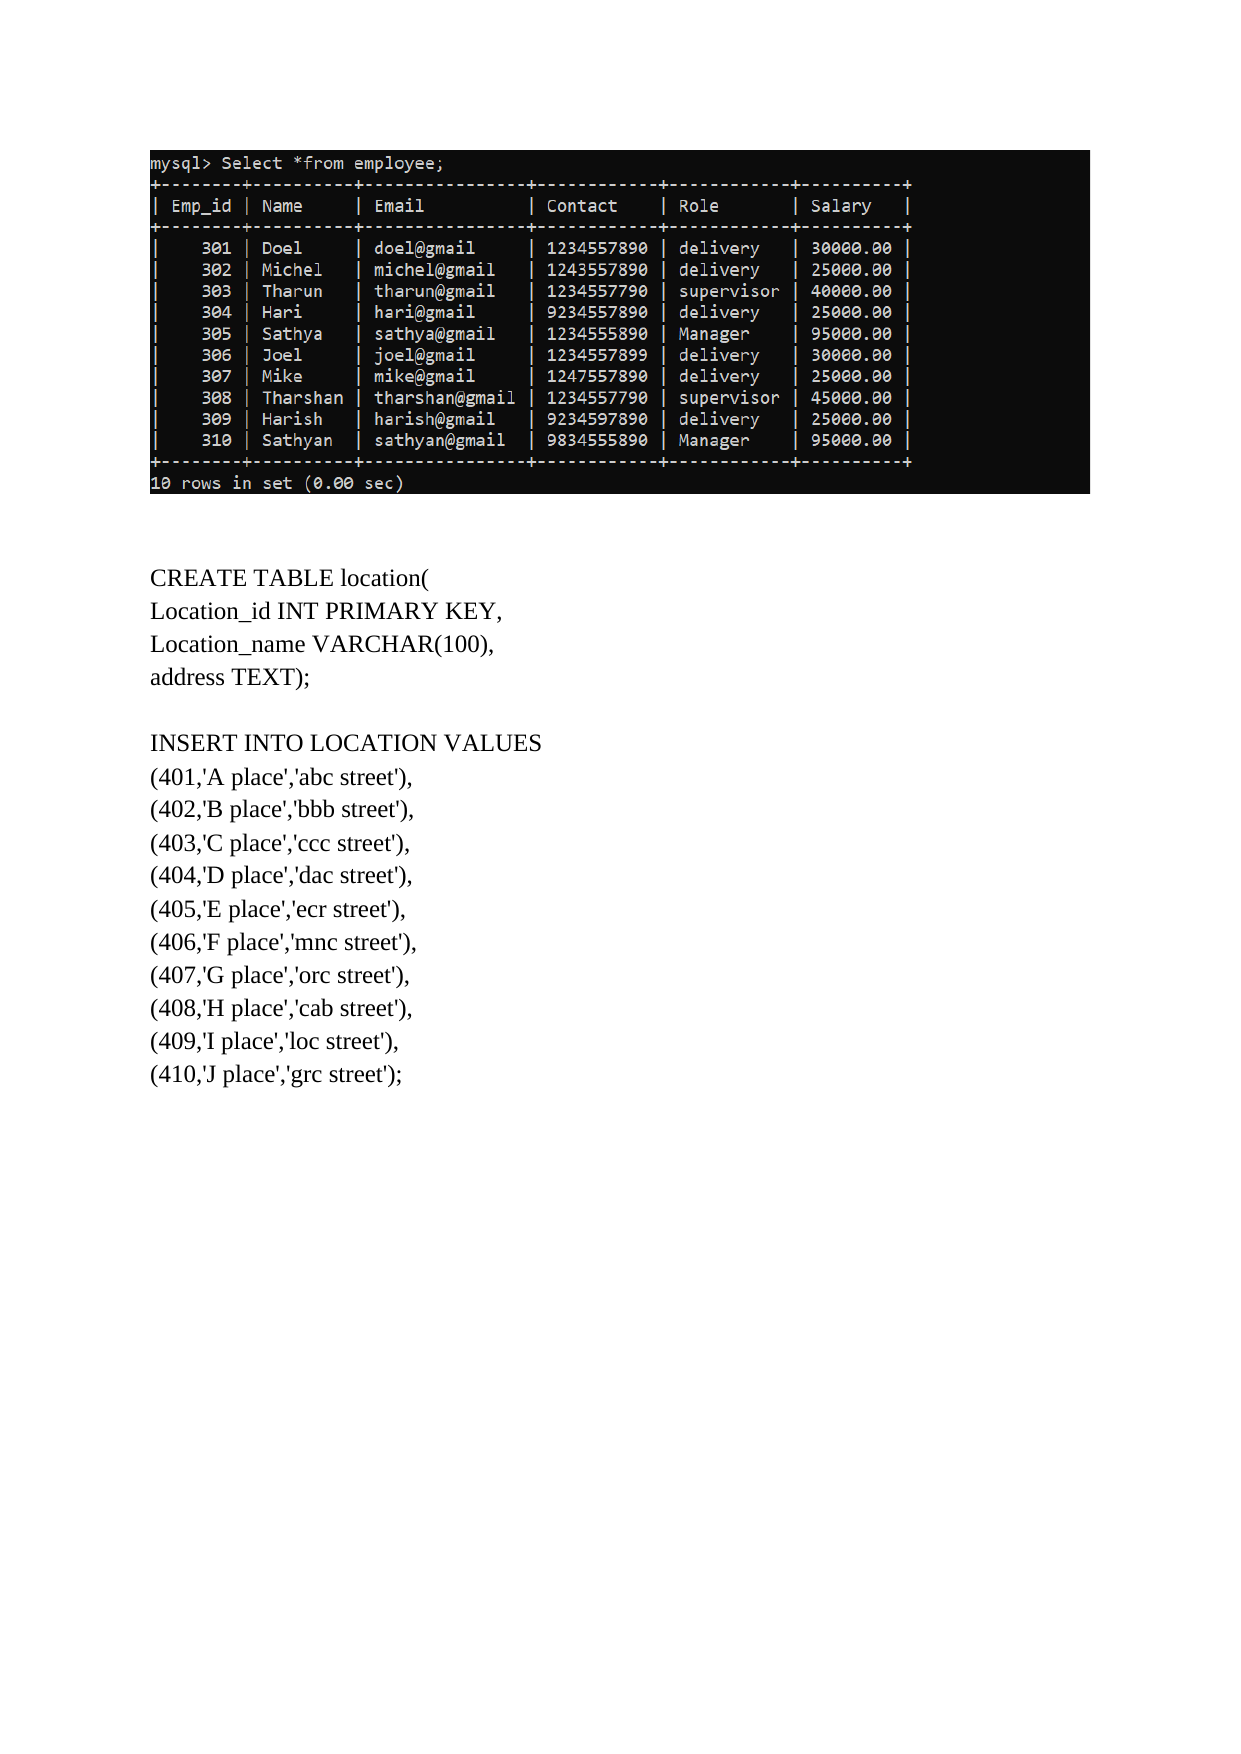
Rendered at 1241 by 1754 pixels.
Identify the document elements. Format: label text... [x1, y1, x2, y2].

text (406,'F place','mnc street'), [150, 927, 1090, 955]
text (408,'H place','cab street'), [150, 993, 1090, 1021]
text (403,'C place','ccc street'), [150, 828, 1090, 856]
text Location_name VARCHAR(100), [150, 629, 1090, 658]
text (407,'G place','orc street'), [150, 960, 1090, 988]
text (405,'E place','ecr street'), [150, 894, 1090, 922]
text (409,'I place','loc street'), [150, 1026, 1090, 1054]
text (401,'A place','abc street'), [150, 762, 1090, 790]
text CREATE TABLE location( [150, 563, 1090, 592]
text (402,'B place','bbb street'), [150, 794, 1090, 823]
text Location_id INT PRIMARY KEY, [150, 596, 1090, 625]
picture [150, 150, 1091, 494]
text INSERT INTO LOCATION VALUES [150, 728, 1090, 757]
text (410,'J place','grc street'); [150, 1059, 1090, 1087]
text (404,'D place','dac street'), [150, 861, 1090, 889]
text address TEXT); [150, 662, 1090, 691]
